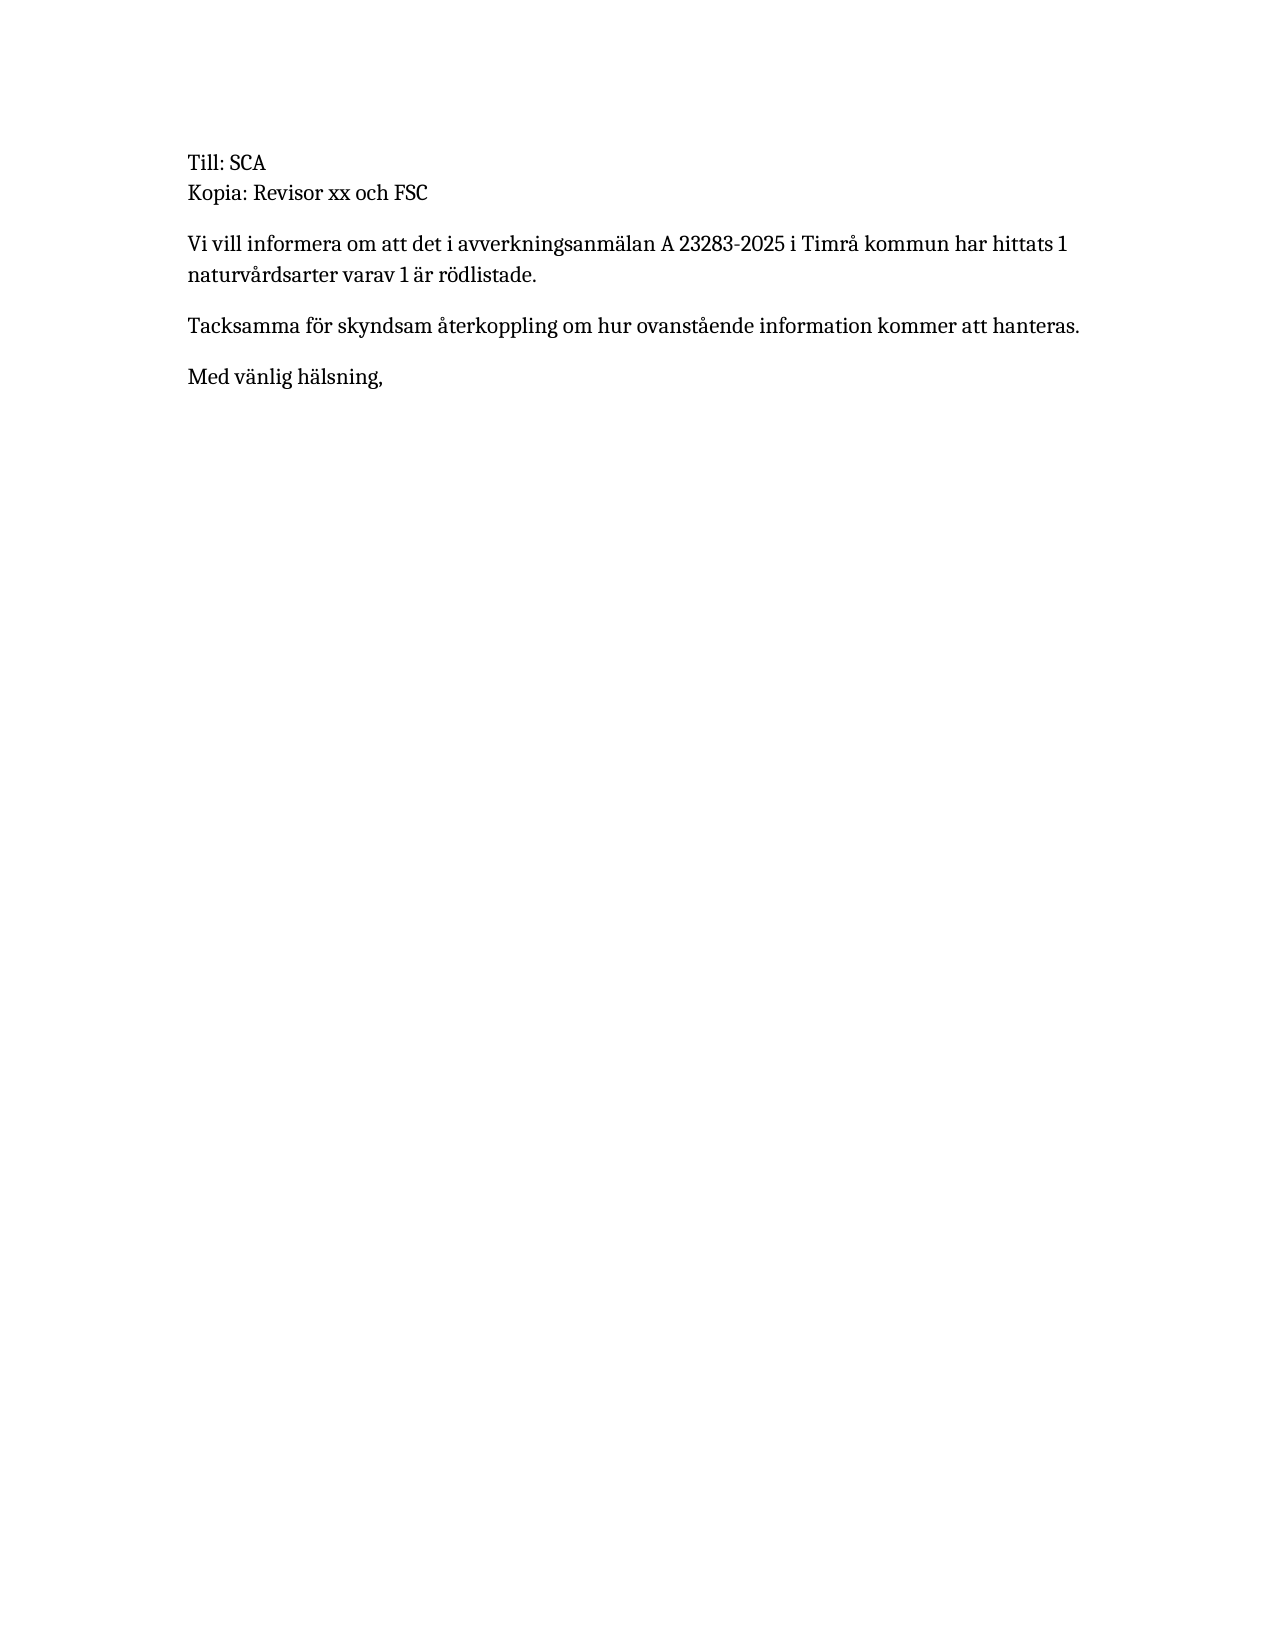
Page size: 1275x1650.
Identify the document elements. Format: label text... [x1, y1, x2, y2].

text Tacksamma för skyndsam återkoppling om hur ovanstående information kommer att hanteras. [187, 312, 1087, 339]
text Till: SCA Kopia: Revisor xx och FSC [187, 150, 1087, 207]
text Med vänlig hälsning, [187, 363, 1087, 420]
text Vi vill informera om att det i avverkningsanmälan A 23283-2025 i Timrå kommun har hittats 1 naturvårdsarter varav 1 är rödlistade. [187, 231, 1087, 288]
